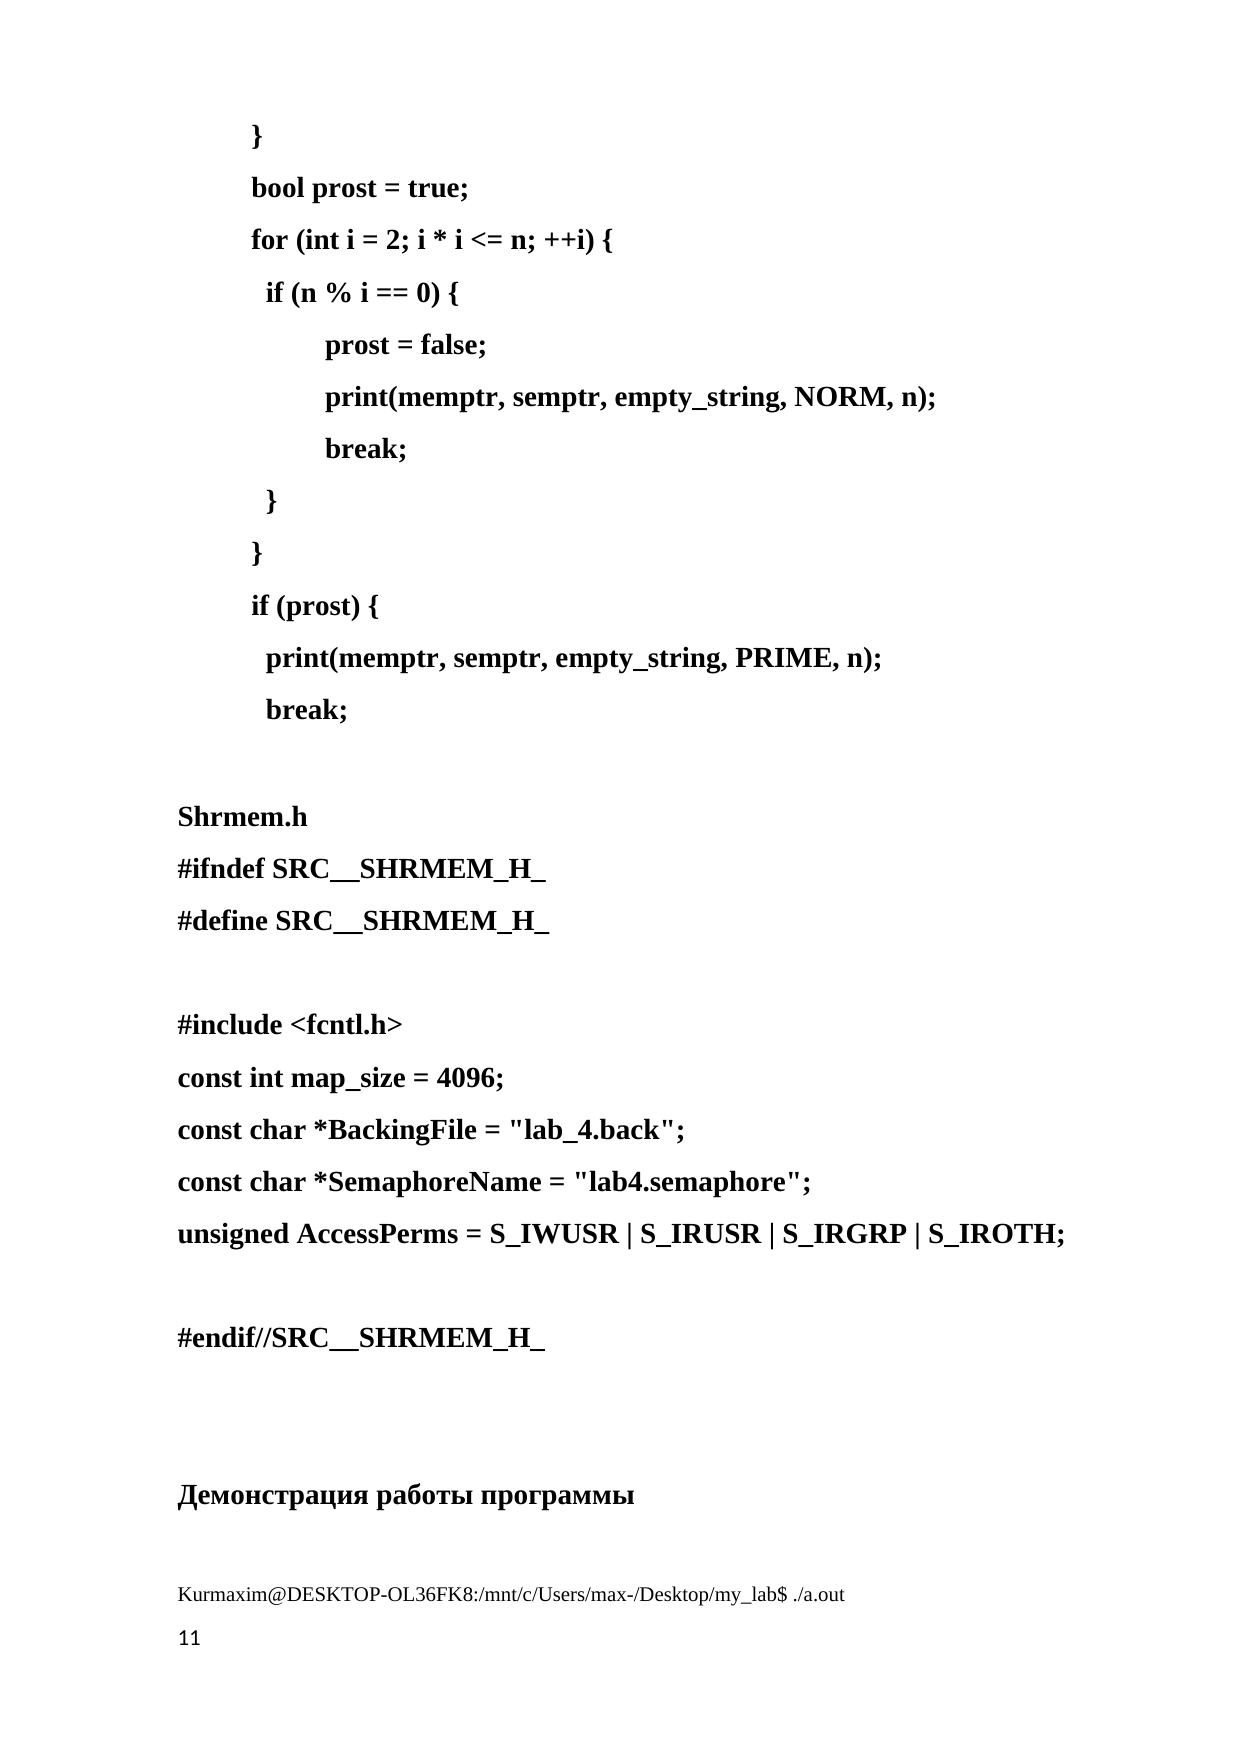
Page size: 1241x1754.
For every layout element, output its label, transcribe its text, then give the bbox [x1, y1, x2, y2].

text print(memptr, semptr, empty_string, NORM, n); [177, 379, 1152, 413]
text prost = false; [177, 327, 1152, 360]
text unsigned AccessPerms = S_IWUSR | S_IRUSR | S_IRGRP | S_IROTH; [177, 1216, 1152, 1250]
text bool prost = true; [177, 170, 1152, 204]
text break; [177, 431, 1152, 465]
text Демонстрация работы программы [177, 1477, 1152, 1511]
text for (int i = 2; i * i <= n; ++i) { [177, 222, 1152, 256]
text Kurmaxim@DESKTOP-OL36FK8:/mnt/c/Users/max-/Desktop/my_lab$ ./a.out [177, 1582, 1152, 1606]
text #define SRC__SHRMEM_H_ [177, 903, 1152, 937]
text if (prost) { [177, 588, 1152, 621]
text #include <fcntl.h> [177, 1007, 1152, 1041]
text } [177, 483, 1152, 517]
text const char *BackingFile = "lab_4.back"; [177, 1112, 1152, 1145]
text print(memptr, semptr, empty_string, PRIME, n); [177, 640, 1152, 673]
text } [177, 536, 1152, 569]
text } [177, 118, 1152, 152]
text break; [177, 692, 1152, 726]
text #ifndef SRC__SHRMEM_H_ [177, 851, 1152, 884]
text if (n % i == 0) { [177, 275, 1152, 308]
text const int map_size = 4096; [177, 1060, 1152, 1093]
text #endif//SRC__SHRMEM_H_ [177, 1321, 1152, 1354]
text Shrmem.h [177, 799, 1152, 832]
text const char *SemaphoreName = "lab4.semaphore"; [177, 1164, 1152, 1198]
